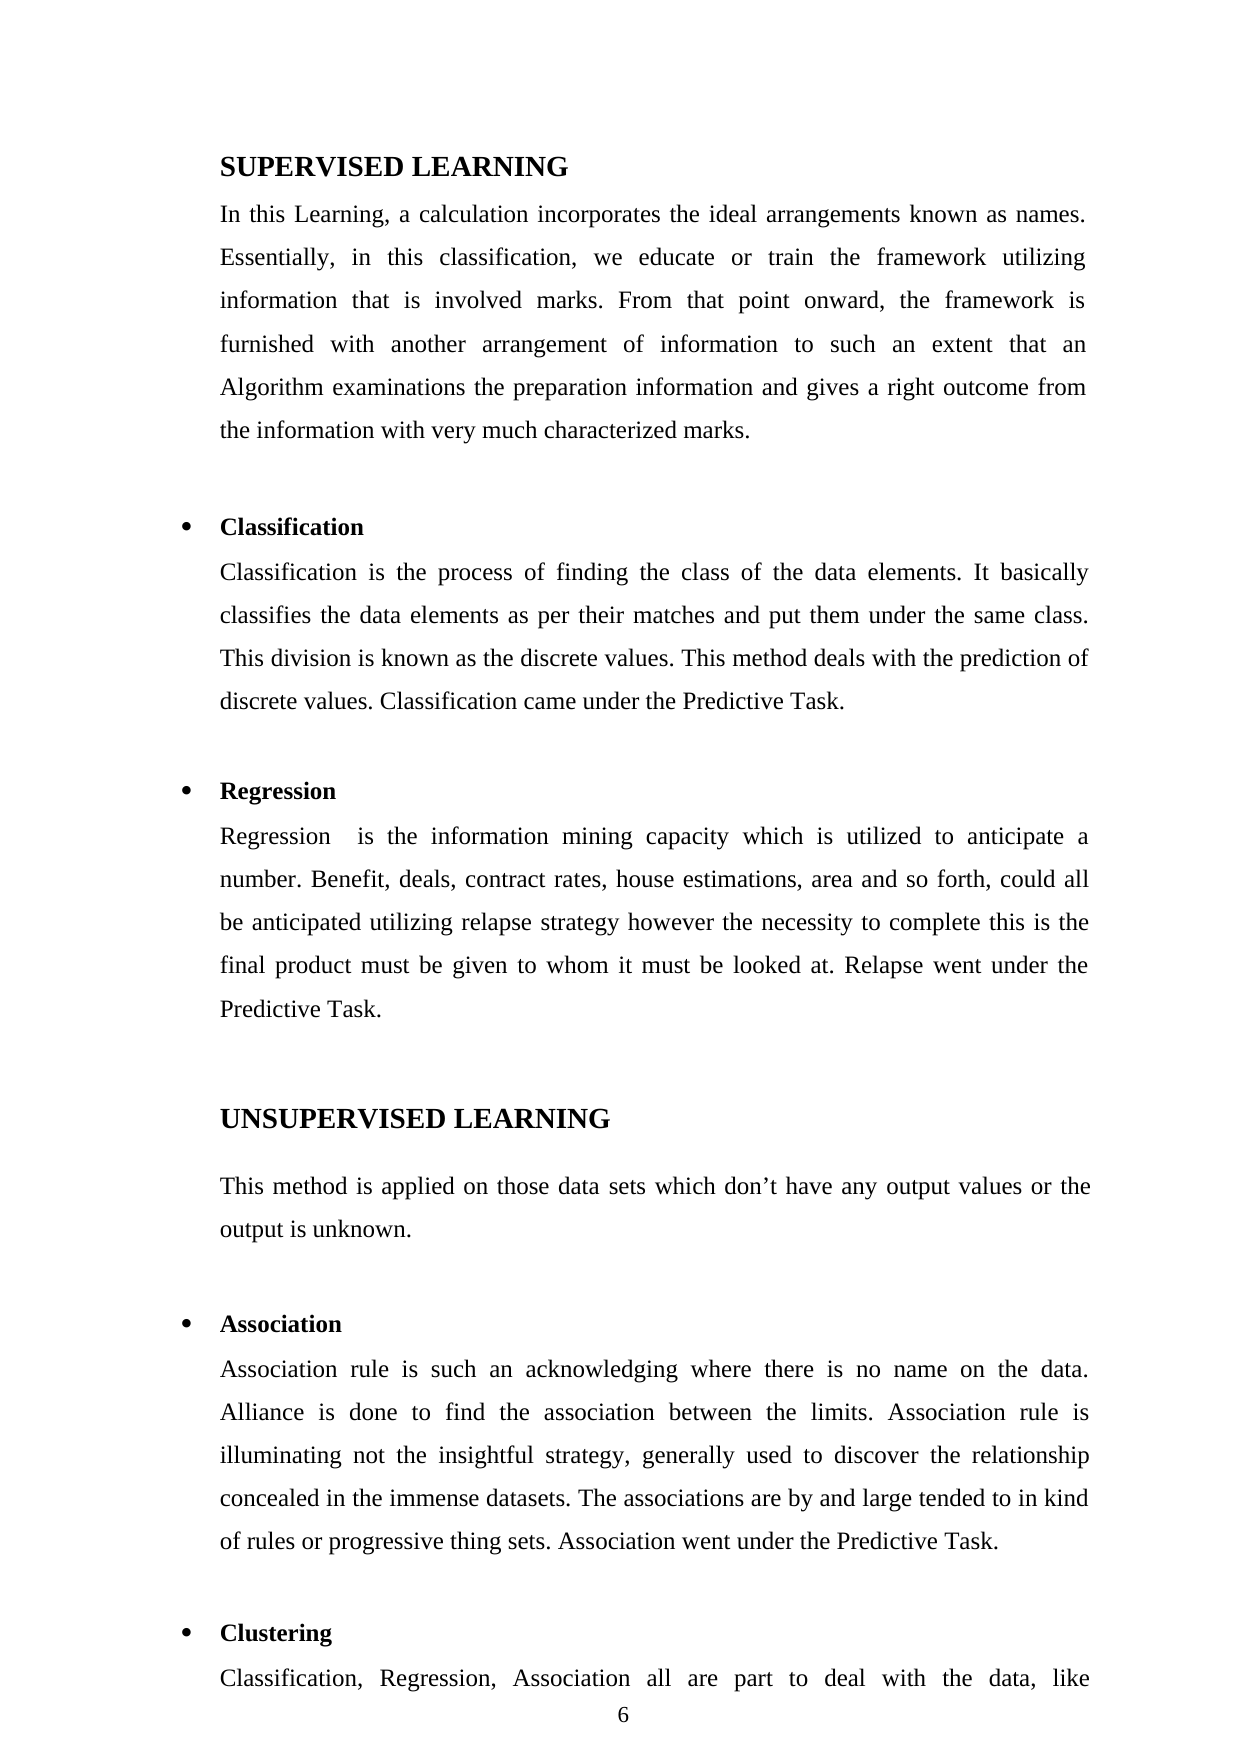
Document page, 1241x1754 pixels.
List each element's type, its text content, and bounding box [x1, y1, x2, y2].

text This method is applied on those data sets which don’t have any output values or the output is unknown. [219, 1171, 1091, 1243]
text Association rule is such an acknowledging where there is no name on the data. Alliance is done to find the association between the limits. Association rule is illuminating not the insightful strategy, generally used to discover the relationship concealed in the immense datasets. The associations are by and large tended to in kind of rules or progressive thing sets. Association went under the Predictive Task. [219, 1354, 1090, 1555]
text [219, 1663, 1090, 1692]
subtitle Clustering [182, 1618, 1207, 1647]
subtitle UNSUPERVISED LEARNING [219, 1102, 1207, 1135]
text In this Learning, a calculation incorporates the ideal arrangements known as names. Essentially, in this classification, we educate or train the framework utilizing information that is involved marks. From that point onward, the framework is furnished with another arrangement of information to such an extent that an Algorithm examinations the preparation information and gives a right outcome from the information with very much characterized marks. [219, 199, 1087, 444]
subtitle SUPERVISED LEARNING [219, 149, 1207, 182]
subtitle Association [182, 1309, 1207, 1337]
text Regression is the information mining capacity which is utilized to anticipate a number. Benefit, deals, contract rates, house estimations, area and so forth, could all be anticipated utilizing relapse strategy however the necessity to complete this is the final product must be given to whom it must be looked at. Relapse went under the Predictive Task. [219, 821, 1090, 1022]
text Classification is the process of finding the class of the data elements. It basically classifies the data elements as per their matches and put them under the same class. This division is known as the discrete values. This method deals with the prediction of discrete values. Classification came under the Predictive Task. [219, 557, 1090, 715]
subtitle Regression [182, 776, 1207, 805]
subtitle Classification [182, 512, 1207, 541]
